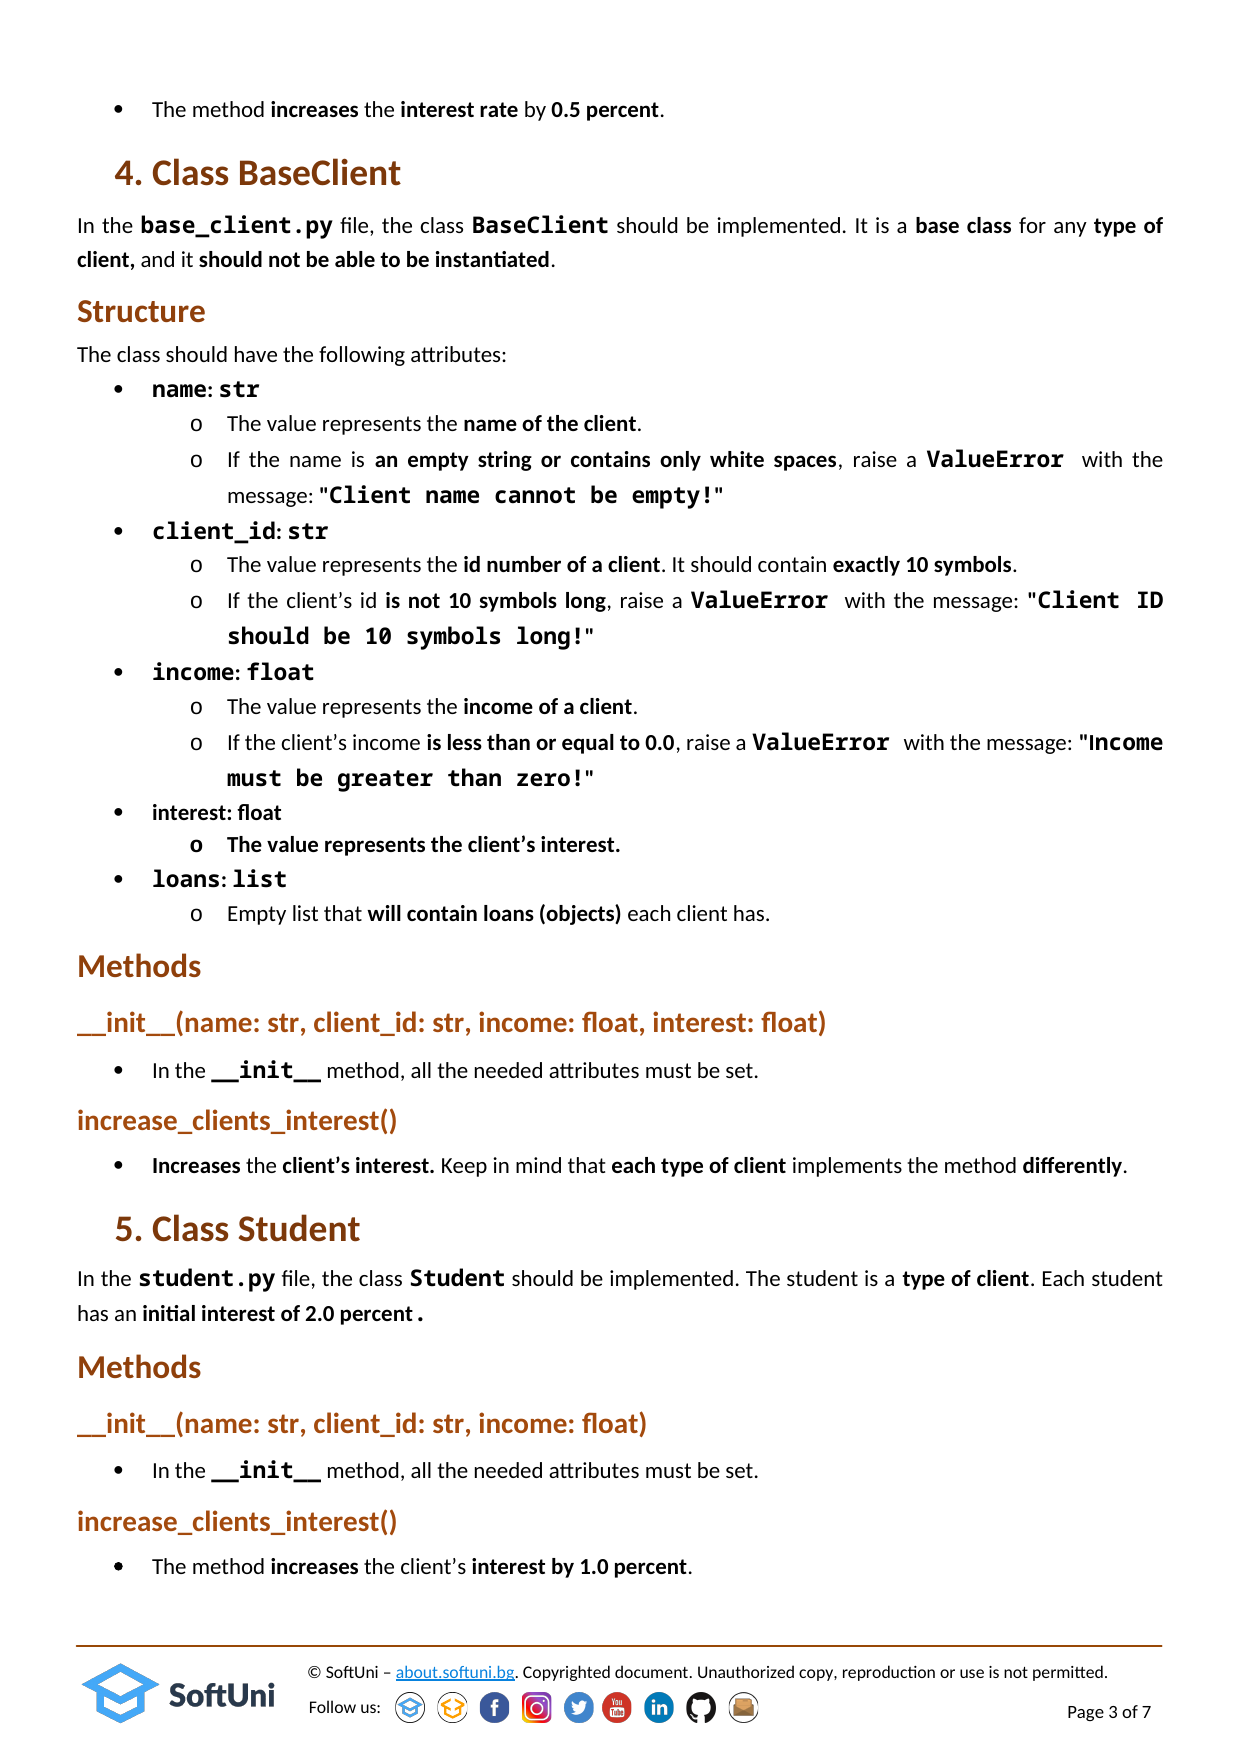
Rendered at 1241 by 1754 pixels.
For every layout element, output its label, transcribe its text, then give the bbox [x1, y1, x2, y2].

picture [602, 1692, 632, 1723]
picture [686, 1692, 716, 1723]
text In the student.py file, the class Student should be implemented. The student is a type of client. Each student has an initial interest of 2.0 percent. [77, 1261, 1163, 1329]
subtitle increase_clients_interest() [77, 1503, 1163, 1538]
list name: str [114, 373, 1163, 404]
list In the __init__ method, all the needed attributes must be set. [114, 1054, 1163, 1085]
text The class should have the following attributes: [77, 341, 1163, 368]
list client_id: str [114, 515, 1163, 546]
list The method increases the interest rate by 0.5 percent. [114, 95, 1163, 123]
list loans: list [114, 863, 1163, 894]
list If the name is an empty string or contains only white spaces, raise a ValueError with the message: "Client name cannot be empty!" [189, 443, 1163, 510]
list The value represents the id number of a client. It should contain exactly 10 symbols. [189, 551, 1163, 580]
picture [75, 1658, 281, 1729]
picture [564, 1692, 594, 1723]
subtitle Methods [77, 1346, 1163, 1387]
list Increases the client’s interest. Keep in mind that each type of client implements the method differently. [114, 1152, 1163, 1179]
picture [665, 1692, 674, 1701]
list In the __init__ method, all the needed attributes must be set. [114, 1454, 1163, 1486]
subtitle __init__(name: str, client_id: str, income: float) [77, 1405, 1163, 1441]
subtitle Methods [77, 945, 1163, 986]
picture [395, 1692, 425, 1723]
subtitle increase_clients_interest() [77, 1102, 1163, 1138]
list income: float [114, 656, 1163, 687]
picture [644, 1692, 653, 1701]
list Empty list that will contain loans (objects) each client has. [189, 899, 1163, 928]
picture [479, 1692, 510, 1723]
picture [522, 1692, 552, 1723]
list The value represents the name of the client. [189, 409, 1163, 438]
picture [728, 1692, 759, 1723]
picture [665, 1714, 674, 1723]
picture [644, 1714, 653, 1723]
list The value represents the client’s interest. [189, 830, 1163, 859]
list If the client’s id is not 10 symbols long, raise a ValueError with the message: "Client ID should be 10 symbols long!" [189, 584, 1163, 651]
list If the client’s income is less than or equal to 0.0, raise a ValueError with the message: "Income must be greater than zero!" [189, 726, 1163, 793]
subtitle __init__(name: str, client_id: str, income: float, interest: float) [77, 1004, 1163, 1040]
list interest: float [114, 798, 1163, 826]
picture [437, 1692, 468, 1723]
subtitle Structure [77, 289, 1163, 330]
text In the base_client.py file, the class BaseClient should be implemented. It is a base class for any type of client, and it should not be able to be instantiated. [77, 209, 1163, 273]
list The method increases the client’s interest by 1.0 percent. [114, 1552, 1163, 1580]
subtitle Class Student [114, 1204, 1163, 1250]
subtitle Class BaseClient [114, 148, 1163, 194]
list The value represents the income of a client. [189, 692, 1163, 721]
picture [658, 1705, 667, 1714]
